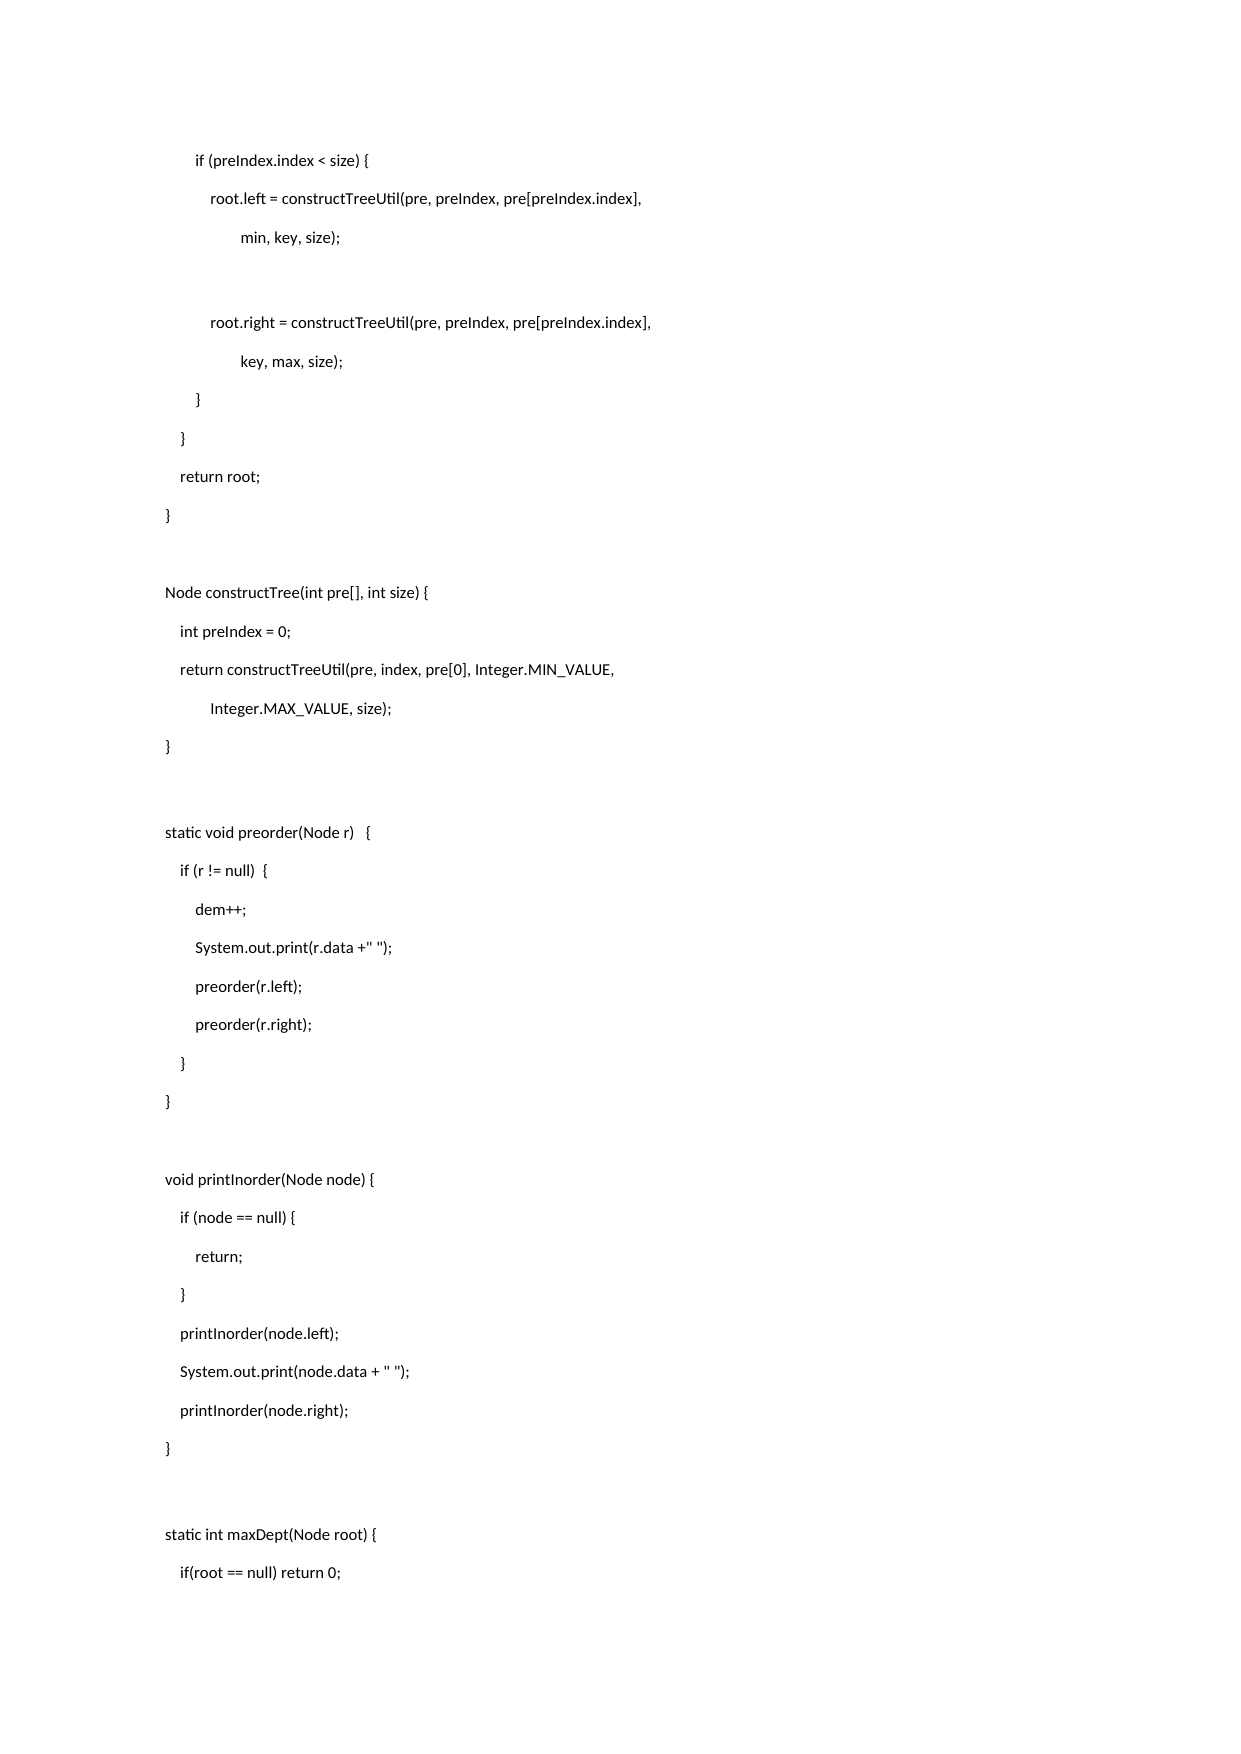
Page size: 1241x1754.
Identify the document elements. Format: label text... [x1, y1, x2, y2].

text Node constructTree(int pre[], int size) { [150, 582, 1090, 603]
text } [150, 428, 1090, 448]
text if(root == null) return 0; [150, 1562, 1090, 1583]
text int preIndex = 0; [150, 621, 1090, 641]
text min, key, size); [150, 227, 1090, 247]
text } [150, 1053, 1090, 1073]
text } [150, 389, 1090, 410]
text } [150, 1438, 1090, 1459]
text preorder(r.left); [150, 976, 1090, 996]
text root.left = constructTreeUtil(pre, preIndex, pre[preIndex.index], [150, 188, 1090, 209]
text void printInorder(Node node) { [150, 1169, 1090, 1189]
text System.out.print(node.data + " "); [150, 1361, 1090, 1382]
text return constructTreeUtil(pre, index, pre[0], Integer.MIN_VALUE, [150, 659, 1090, 680]
text Integer.MAX_VALUE, size); [150, 698, 1090, 718]
text static int maxDept(Node root) { [150, 1524, 1090, 1544]
text key, max, size); [150, 351, 1090, 371]
text } [150, 1092, 1090, 1112]
text if (r != null) { [150, 860, 1090, 881]
text } [150, 505, 1090, 526]
text System.out.print(r.data +" "); [150, 937, 1090, 958]
text return root; [150, 467, 1090, 487]
text } [150, 1284, 1090, 1305]
text root.right = constructTreeUtil(pre, preIndex, pre[preIndex.index], [150, 312, 1090, 333]
text dem++; [150, 899, 1090, 919]
text if (preIndex.index < size) { [150, 150, 1090, 170]
text } [150, 736, 1090, 757]
text preorder(r.right); [150, 1014, 1090, 1035]
text printInorder(node.left); [150, 1323, 1090, 1343]
text printInorder(node.right); [150, 1400, 1090, 1420]
text static void preorder(Node r) { [150, 822, 1090, 842]
text return; [150, 1246, 1090, 1266]
text if (node == null) { [150, 1207, 1090, 1228]
